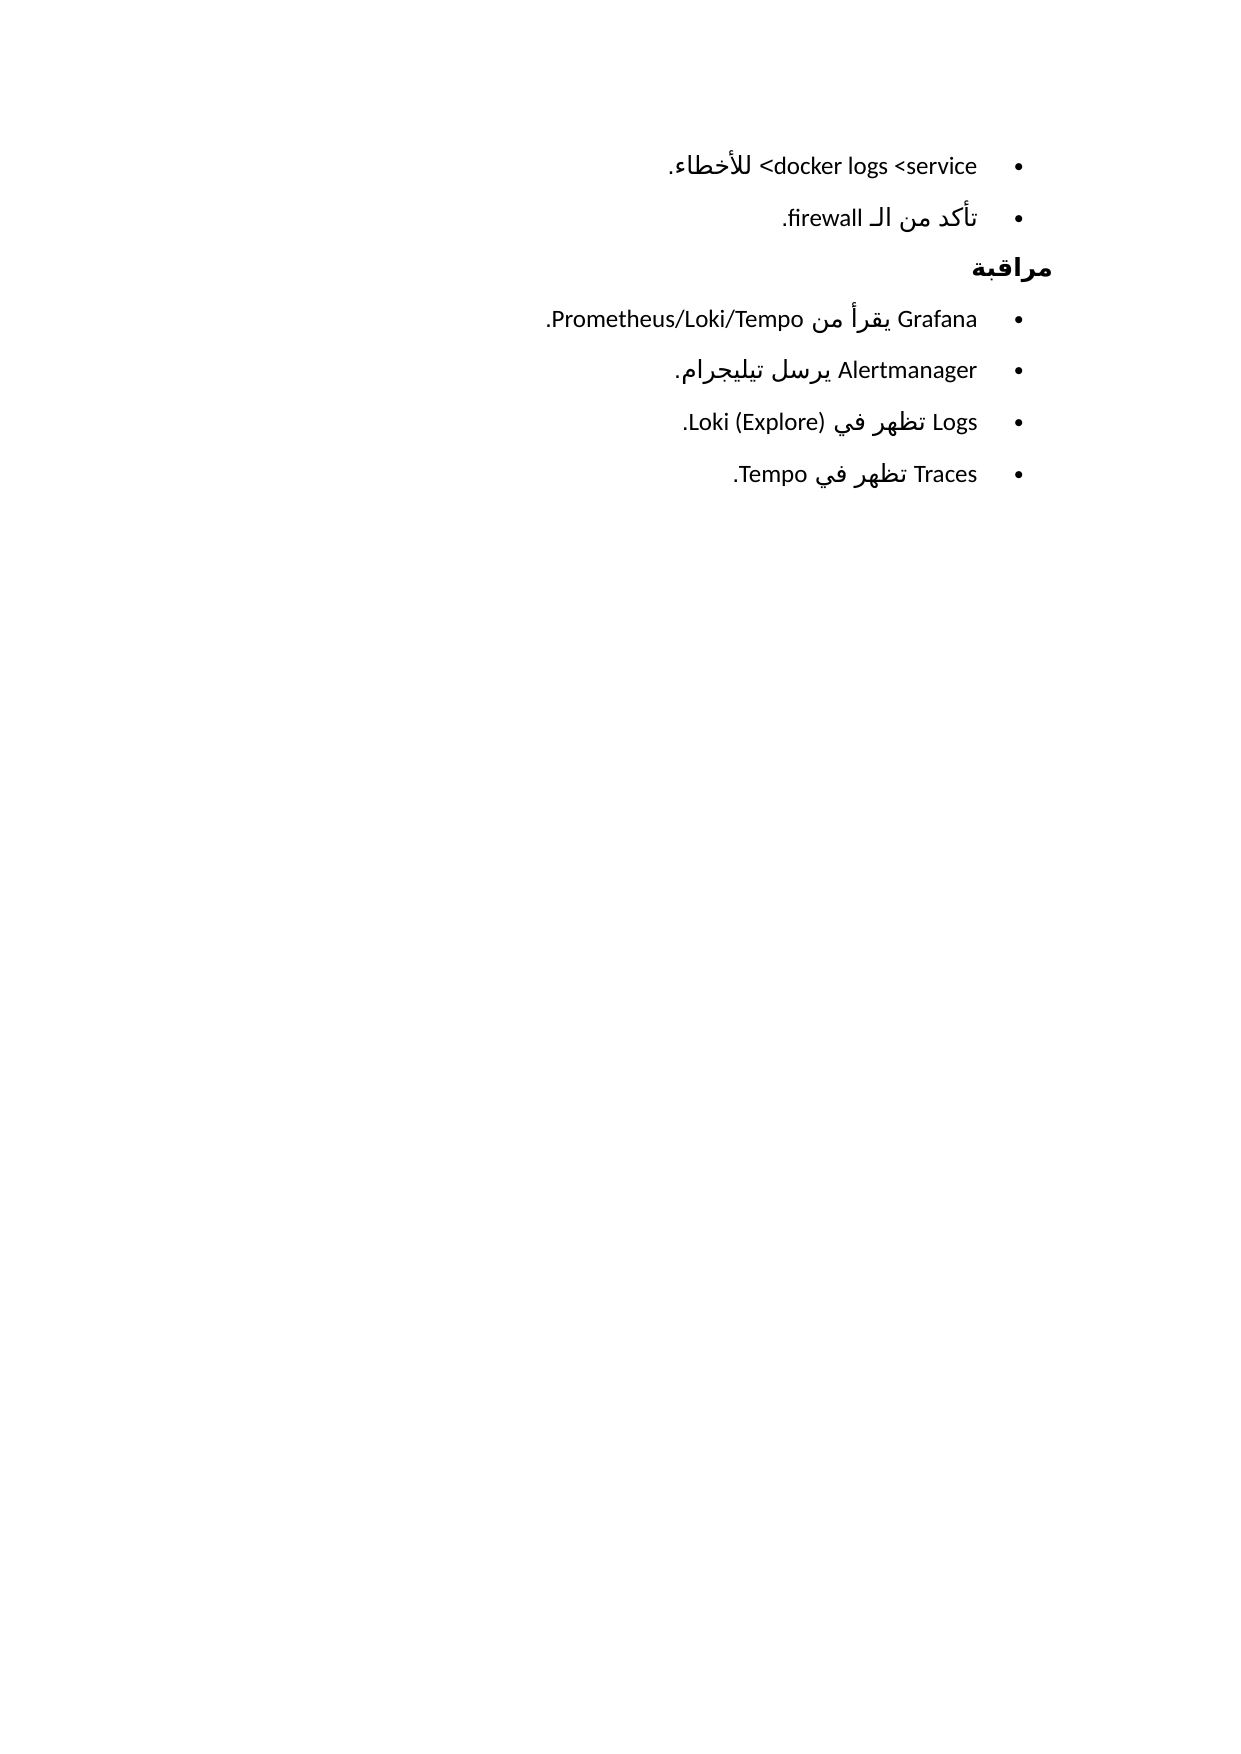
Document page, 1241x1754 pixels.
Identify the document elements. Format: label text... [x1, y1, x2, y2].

text مراقبة [187, 253, 1053, 282]
list Logs تظهر في Loki (Explore). [187, 406, 1015, 437]
list docker logs <service> للأخطاء. [187, 150, 1015, 181]
list Grafana يقرأ من Prometheus/Loki/Tempo. [187, 303, 1015, 333]
list Alertmanager يرسل تيليجرام. [187, 355, 1015, 385]
list Traces تظهر في Tempo. [187, 458, 1015, 488]
list تأكد من الـ firewall. [187, 202, 1015, 232]
